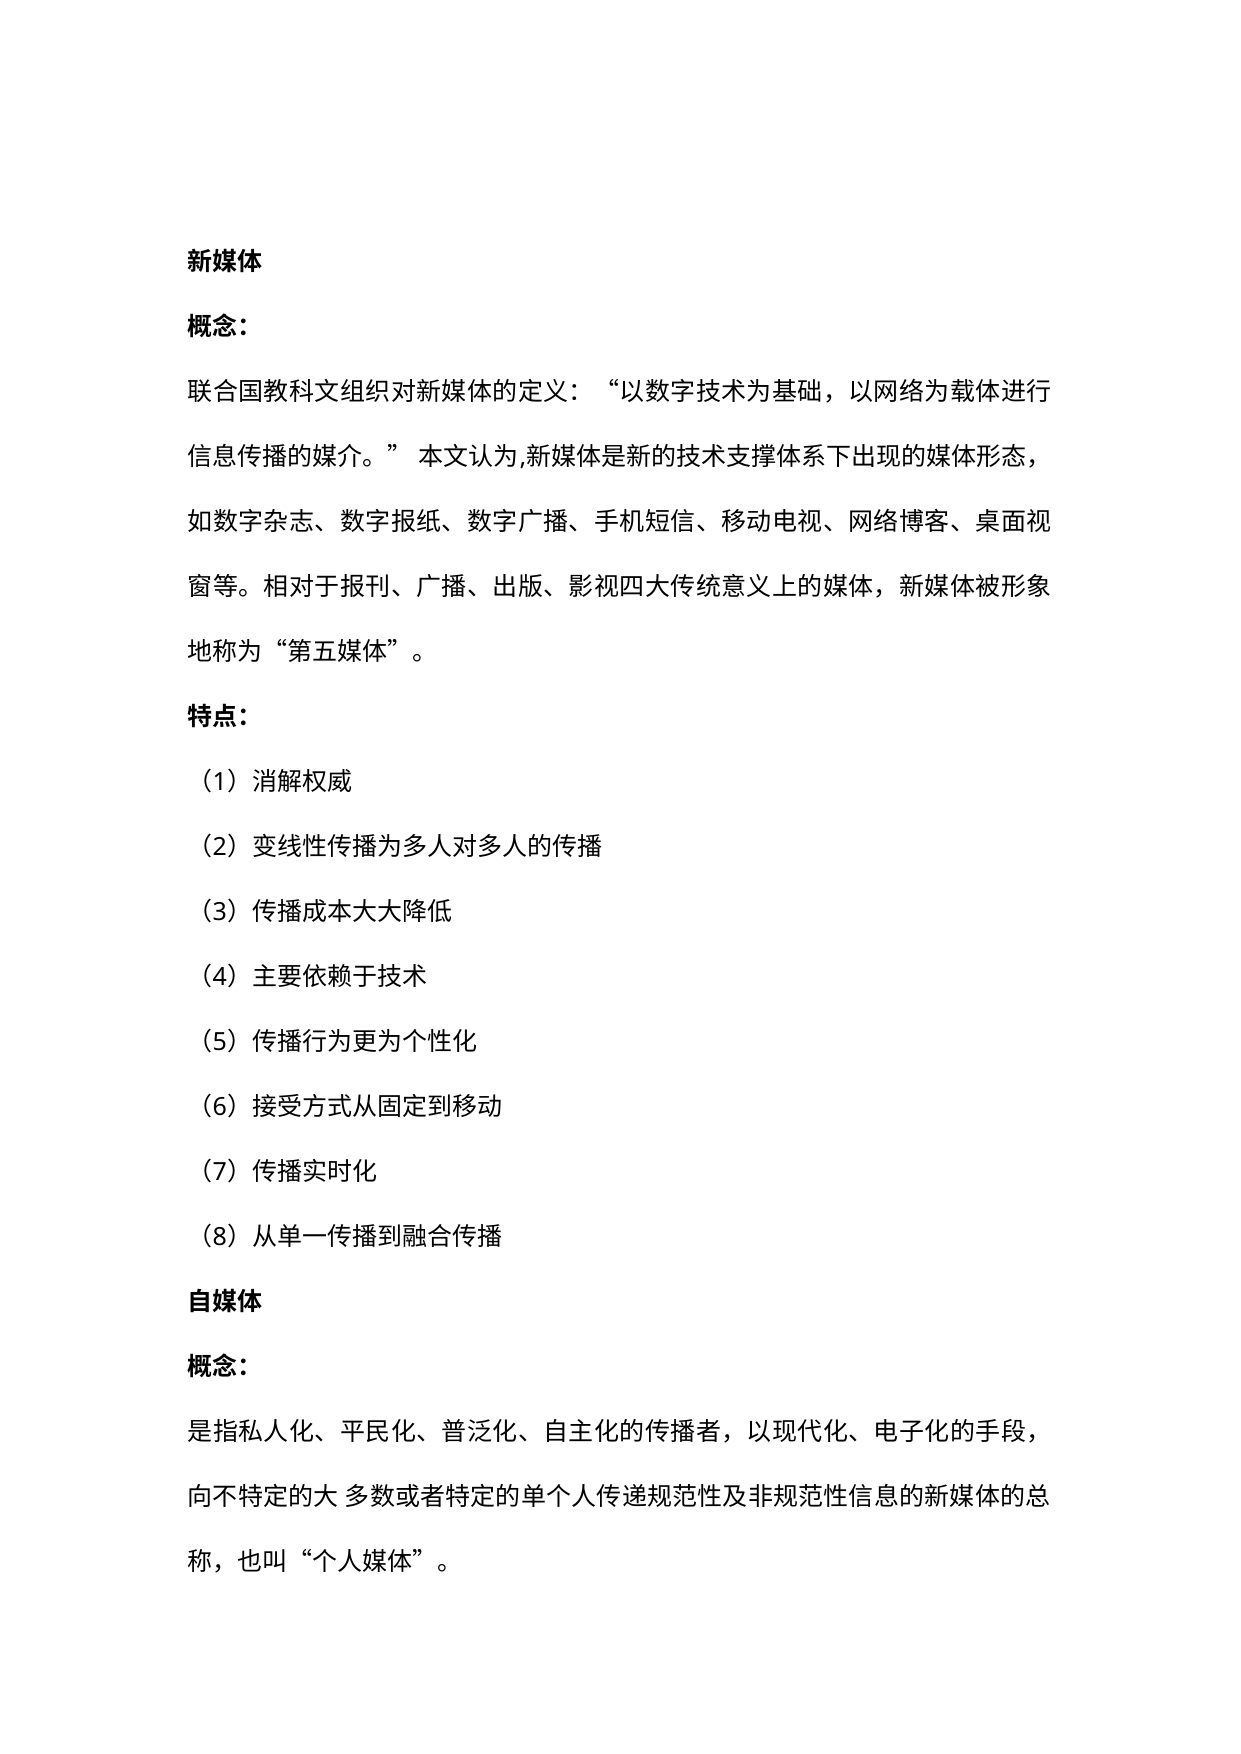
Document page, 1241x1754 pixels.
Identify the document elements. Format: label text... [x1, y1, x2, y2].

text （6）接受方式从固定到移动 [187, 1072, 1053, 1137]
text 自媒体 [187, 1267, 1053, 1332]
text 联合国教科文组织对新媒体的定义：“以数字技术为基础，以网络为载体进行信息传播的媒介。” 本文认为,新媒体是新的技术支撑体系下出现的媒体形态，如数字杂志、数字报纸、数字广播、手机短信、移动电视、网络博客、桌面视窗等。相对于报刊、广播、出版、影视四大传统意义上的媒体，新媒体被形象地称为“第五媒体”。 [187, 357, 1053, 682]
text （4）主要依赖于技术 [187, 942, 1053, 1007]
text 概念： [187, 292, 1053, 357]
text （8）从单一传播到融合传播 [187, 1202, 1053, 1267]
text （5）传播行为更为个性化 [187, 1007, 1053, 1072]
text （1）消解权威 [187, 747, 1053, 812]
text 概念： [187, 1332, 1053, 1397]
text （3）传播成本大大降低 [187, 877, 1053, 942]
text （2）变线性传播为多人对多人的传播 [187, 812, 1053, 877]
text 特点： [187, 682, 1053, 747]
text （7）传播实时化 [187, 1137, 1053, 1202]
text 是指私人化、平民化、普泛化、自主化的传播者，以现代化、电子化的手段，向不特定的大 多数或者特定的单个人传递规范性及非规范性信息的新媒体的总称，也叫“个人媒体”。 [187, 1397, 1053, 1592]
text 新媒体 [187, 227, 1053, 292]
